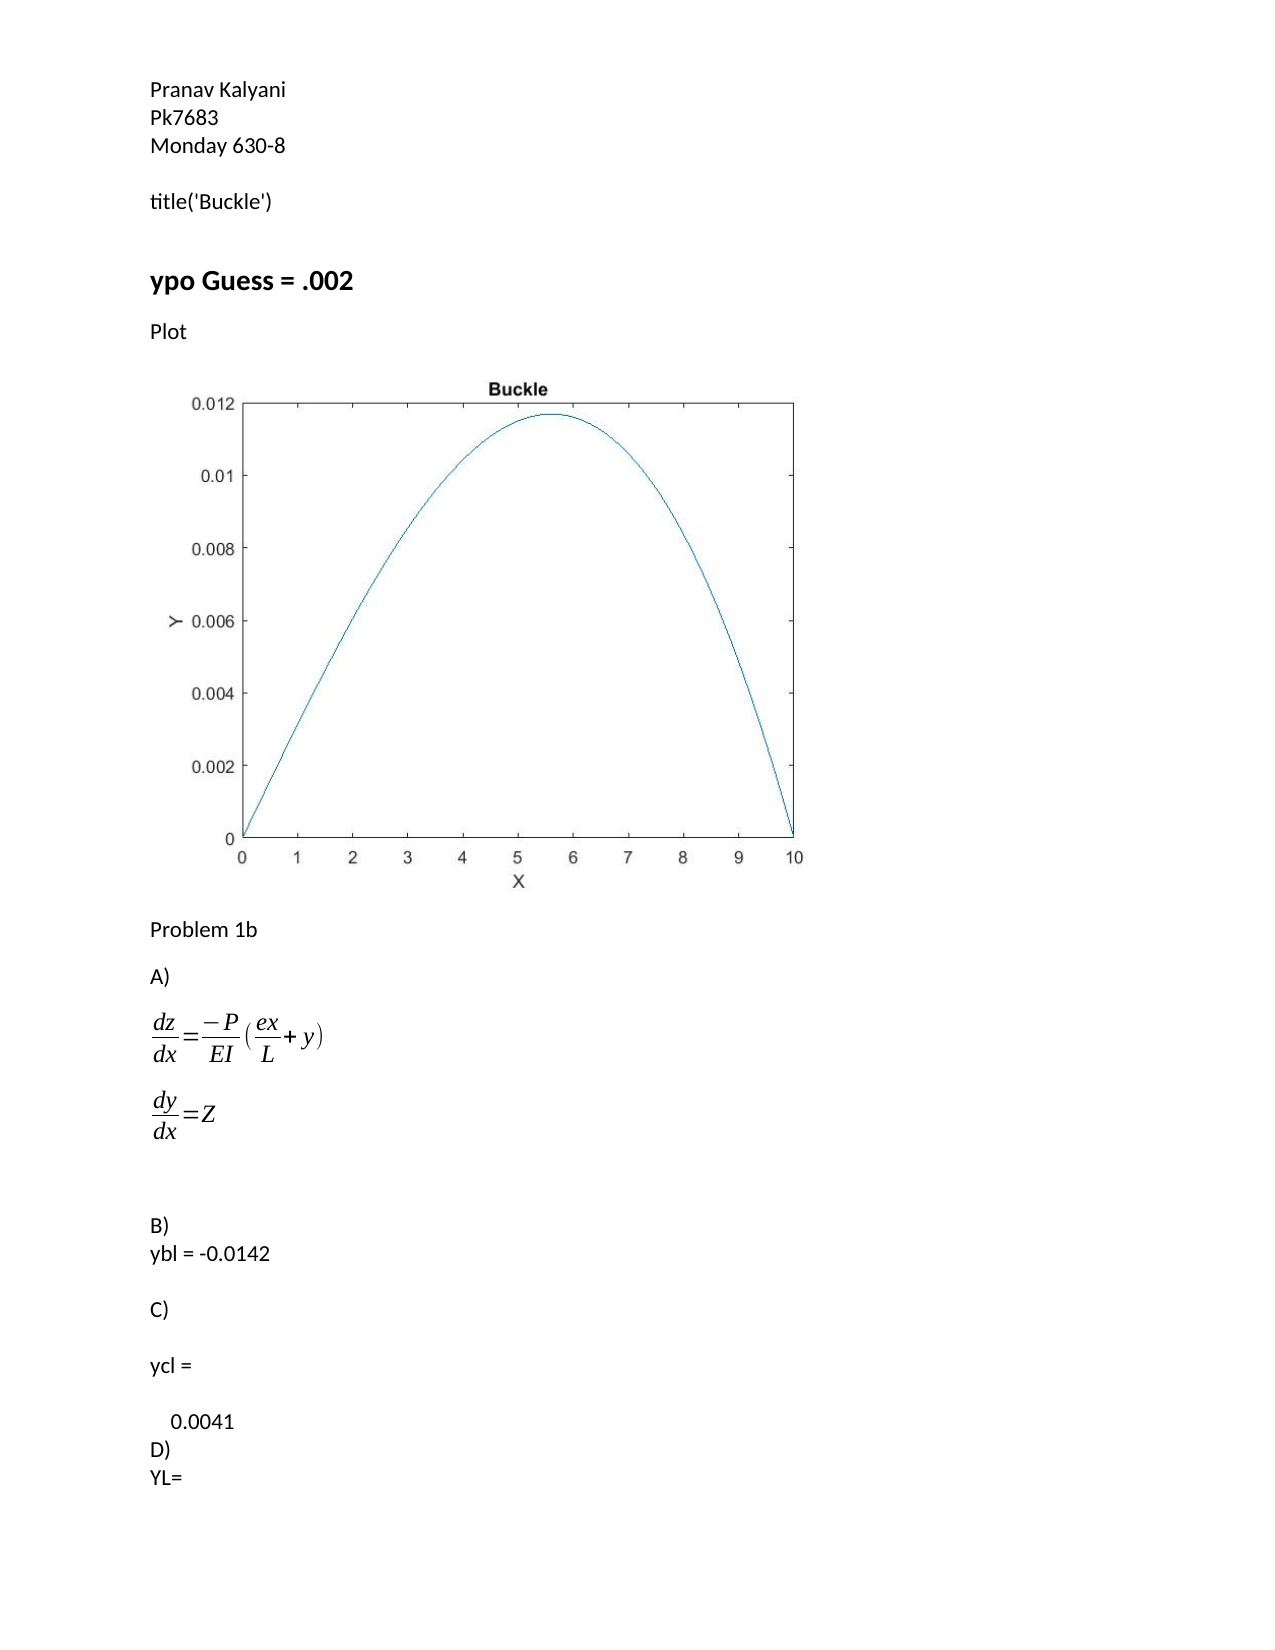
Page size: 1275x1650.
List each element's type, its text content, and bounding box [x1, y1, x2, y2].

text YL= [150, 1463, 1125, 1492]
text Problem 1b [150, 915, 1125, 943]
text title('Buckle') [150, 187, 1125, 215]
text C) [150, 1295, 1125, 1323]
text ybl = -0.0142 [150, 1239, 1125, 1267]
picture [150, 363, 861, 897]
text Plot [150, 317, 1125, 345]
text 0.0041 [150, 1407, 1125, 1436]
text ypo Guess = .002 [150, 262, 1125, 298]
text ycl = [150, 1351, 1125, 1379]
text A) [150, 962, 1125, 990]
text B) [150, 1211, 1125, 1239]
text D) [150, 1436, 1125, 1463]
